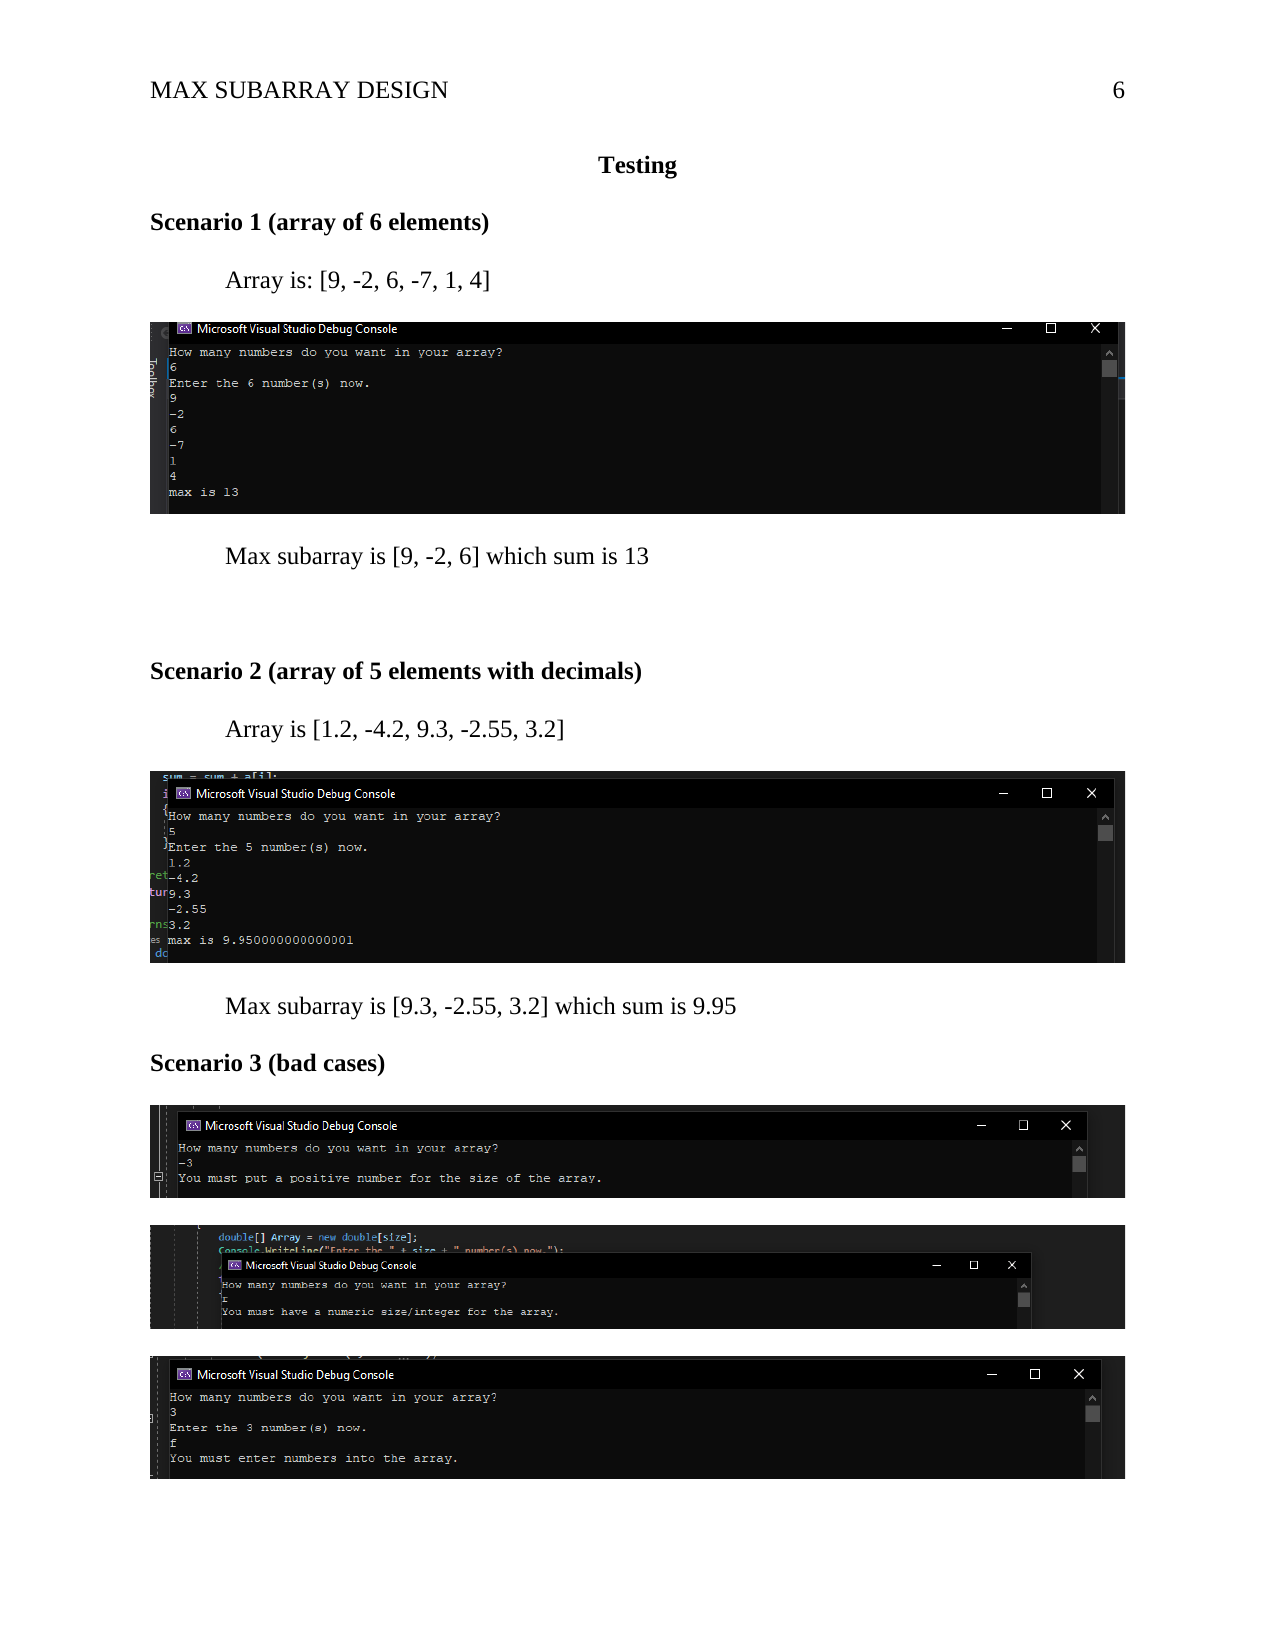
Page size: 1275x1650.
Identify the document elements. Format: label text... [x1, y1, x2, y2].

text Array is [1.2, -4.2, 9.3, -2.55, 3.2] [150, 714, 1125, 742]
text Scenario 3 (bad cases) [150, 1048, 1125, 1077]
text Scenario 1 (array of 6 elements) [150, 207, 1125, 236]
text Array is: [9, -2, 6, -7, 1, 4] [150, 265, 1125, 294]
picture [150, 1225, 1125, 1329]
picture [150, 1356, 1125, 1479]
text Max subarray is [9.3, -2.55, 3.2] which sum is 9.95 [150, 991, 1125, 1019]
picture [150, 322, 1125, 514]
picture [150, 1105, 1125, 1198]
text Scenario 2 (array of 5 elements with decimals) [150, 656, 1125, 685]
text Max subarray is [9, -2, 6] which sum is 13 [150, 541, 1125, 570]
picture [150, 771, 1125, 963]
text Testing [150, 150, 1125, 179]
